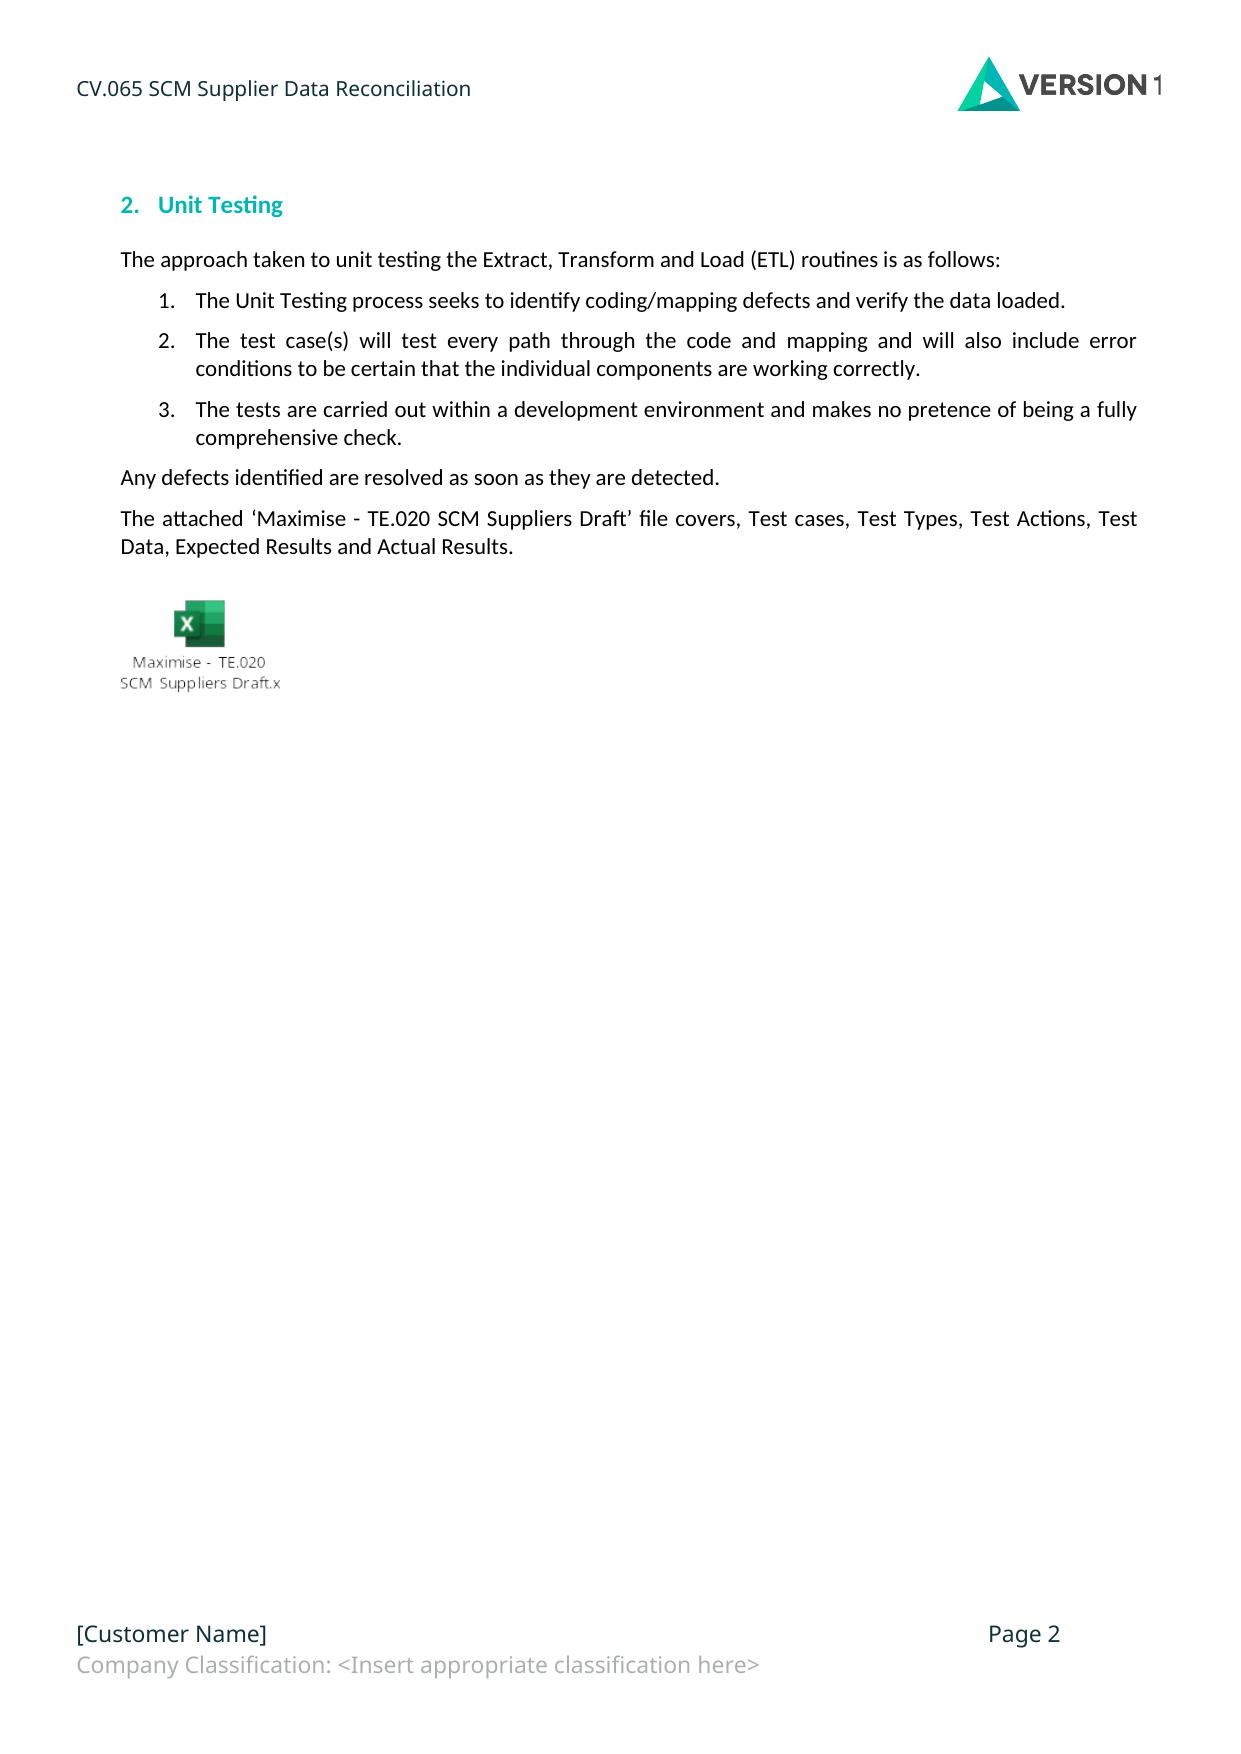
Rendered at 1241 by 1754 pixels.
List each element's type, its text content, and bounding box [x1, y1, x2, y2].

text The attached ‘Maximise - TE.020 SCM Suppliers Draft’ file covers, Test cases, Test Types, Test Actions, Test Data, Expected Results and Actual Results. [120, 504, 1139, 560]
text The approach taken to unit testing the Extract, Transform and Load (ETL) routines is as follows: [120, 245, 1139, 273]
text Any defects identified are resolved as soon as they are detected. [120, 463, 1139, 491]
list The test case(s) will test every path through the code and mapping and will also include error conditions to be certain that the individual components are working correctly. [158, 326, 1139, 382]
list The tests are carried out within a development environment and makes no pretence of being a fully comprehensive check. [158, 395, 1139, 451]
subtitle Unit Testing [120, 190, 1139, 220]
picture [956, 56, 1161, 111]
list The Unit Testing process seeks to identify coding/mapping defects and verify the data loaded. [158, 286, 1139, 314]
